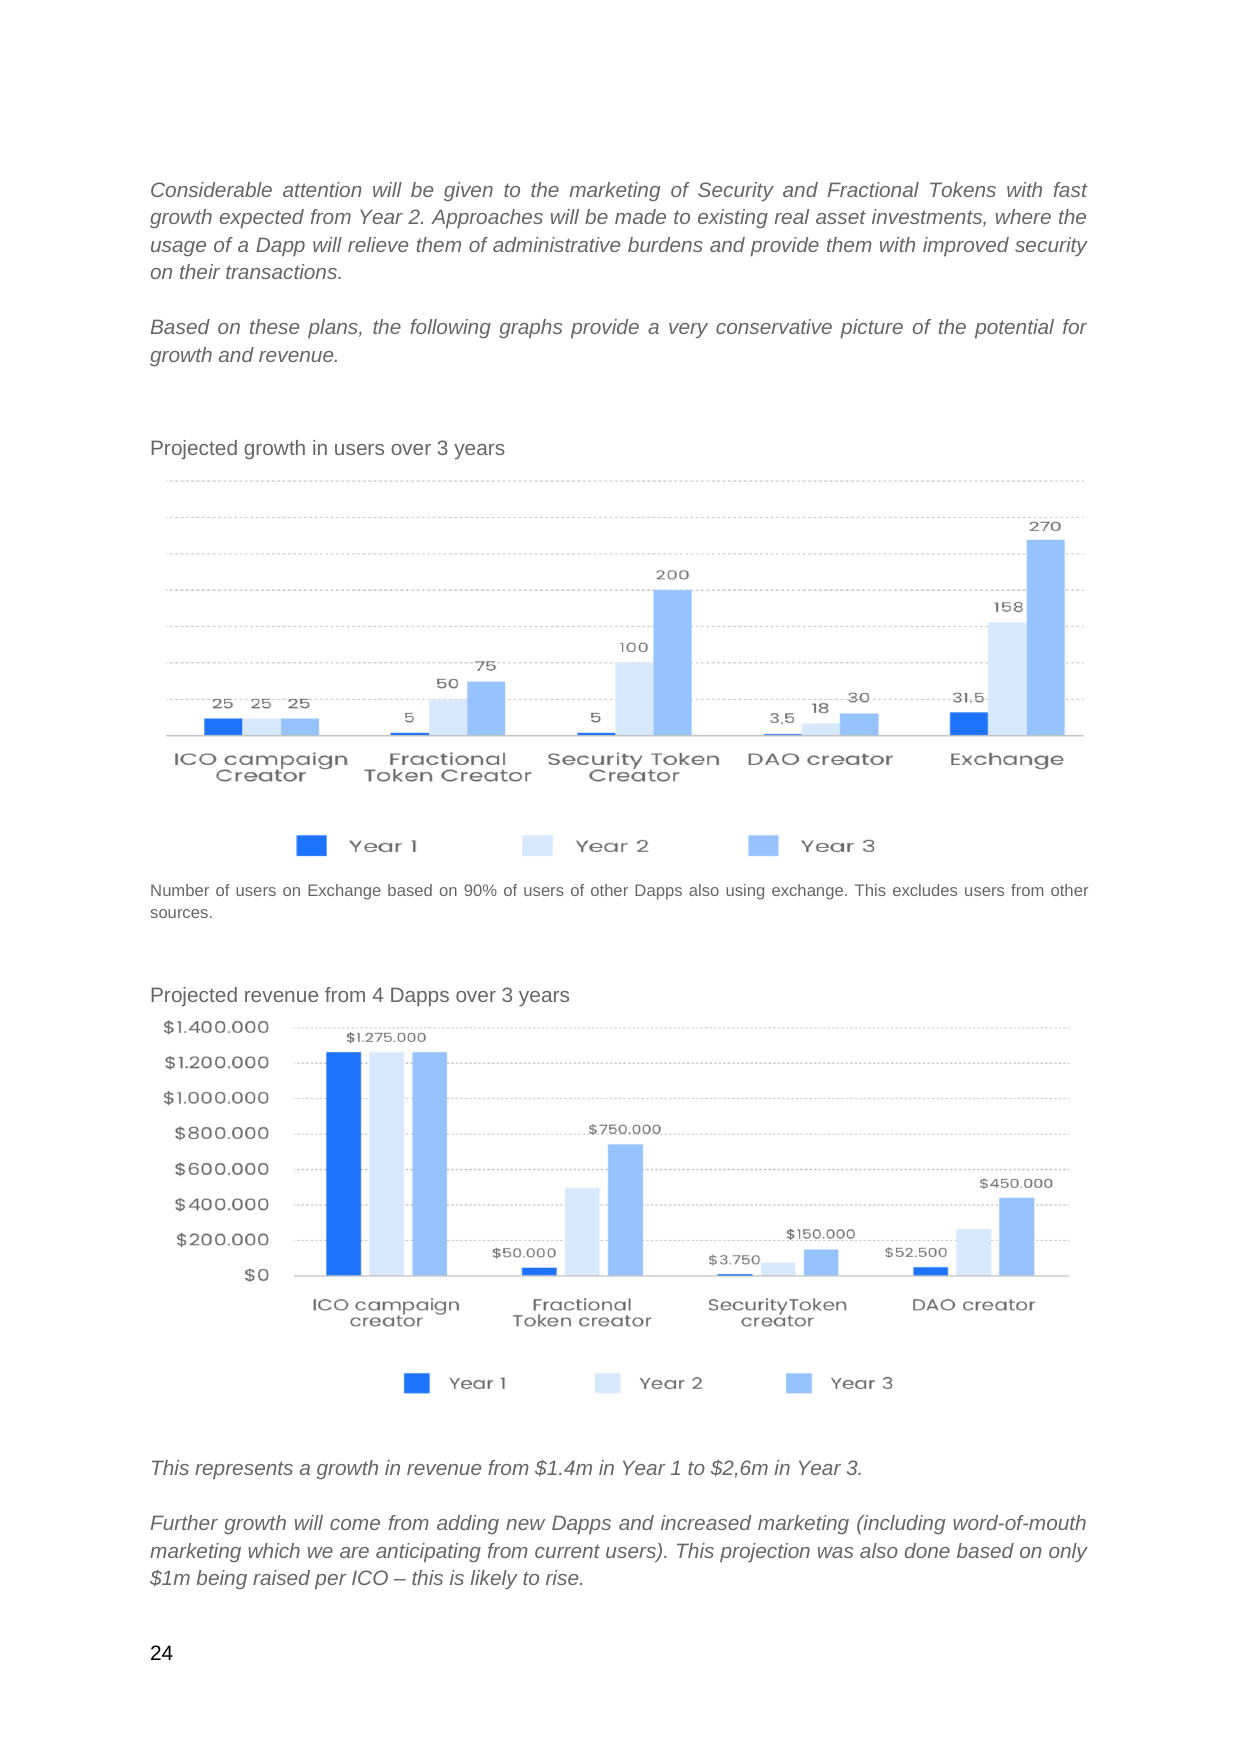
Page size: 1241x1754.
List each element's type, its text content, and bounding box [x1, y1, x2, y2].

text Further growth will come from adding new Dapps and increased marketing (including word-of-mouth marketing which we are anticipating from current users). This projection was also done based on only $1m being raised per ICO – this is likely to rise. [150, 1511, 1090, 1590]
text Projected revenue from 4 Dapps over 3 years [150, 983, 1090, 1007]
text This represents a growth in revenue from $1.4m in Year 1 to $2,6m in Year 3. [150, 1456, 1090, 1480]
picture [150, 1010, 1096, 1426]
text Based on these plans, the following graphs provide a very conservative picture of the potential for growth and revenue. [150, 315, 1090, 366]
text Considerable attention will be given to the marketing of Security and Fractional Tokens with fast growth expected from Year 2. Approaches will be made to existing real asset investments, where the usage of a Dapp will relieve them of administrative burdens and provide them with improved security on their transactions. [150, 177, 1090, 284]
text Projected growth in users over 3 years [150, 436, 1090, 460]
text Number of users on Exchange based on 90% of users of other Dapps also using exchange. This excludes users from other sources. [150, 881, 1090, 922]
picture [150, 463, 1096, 877]
